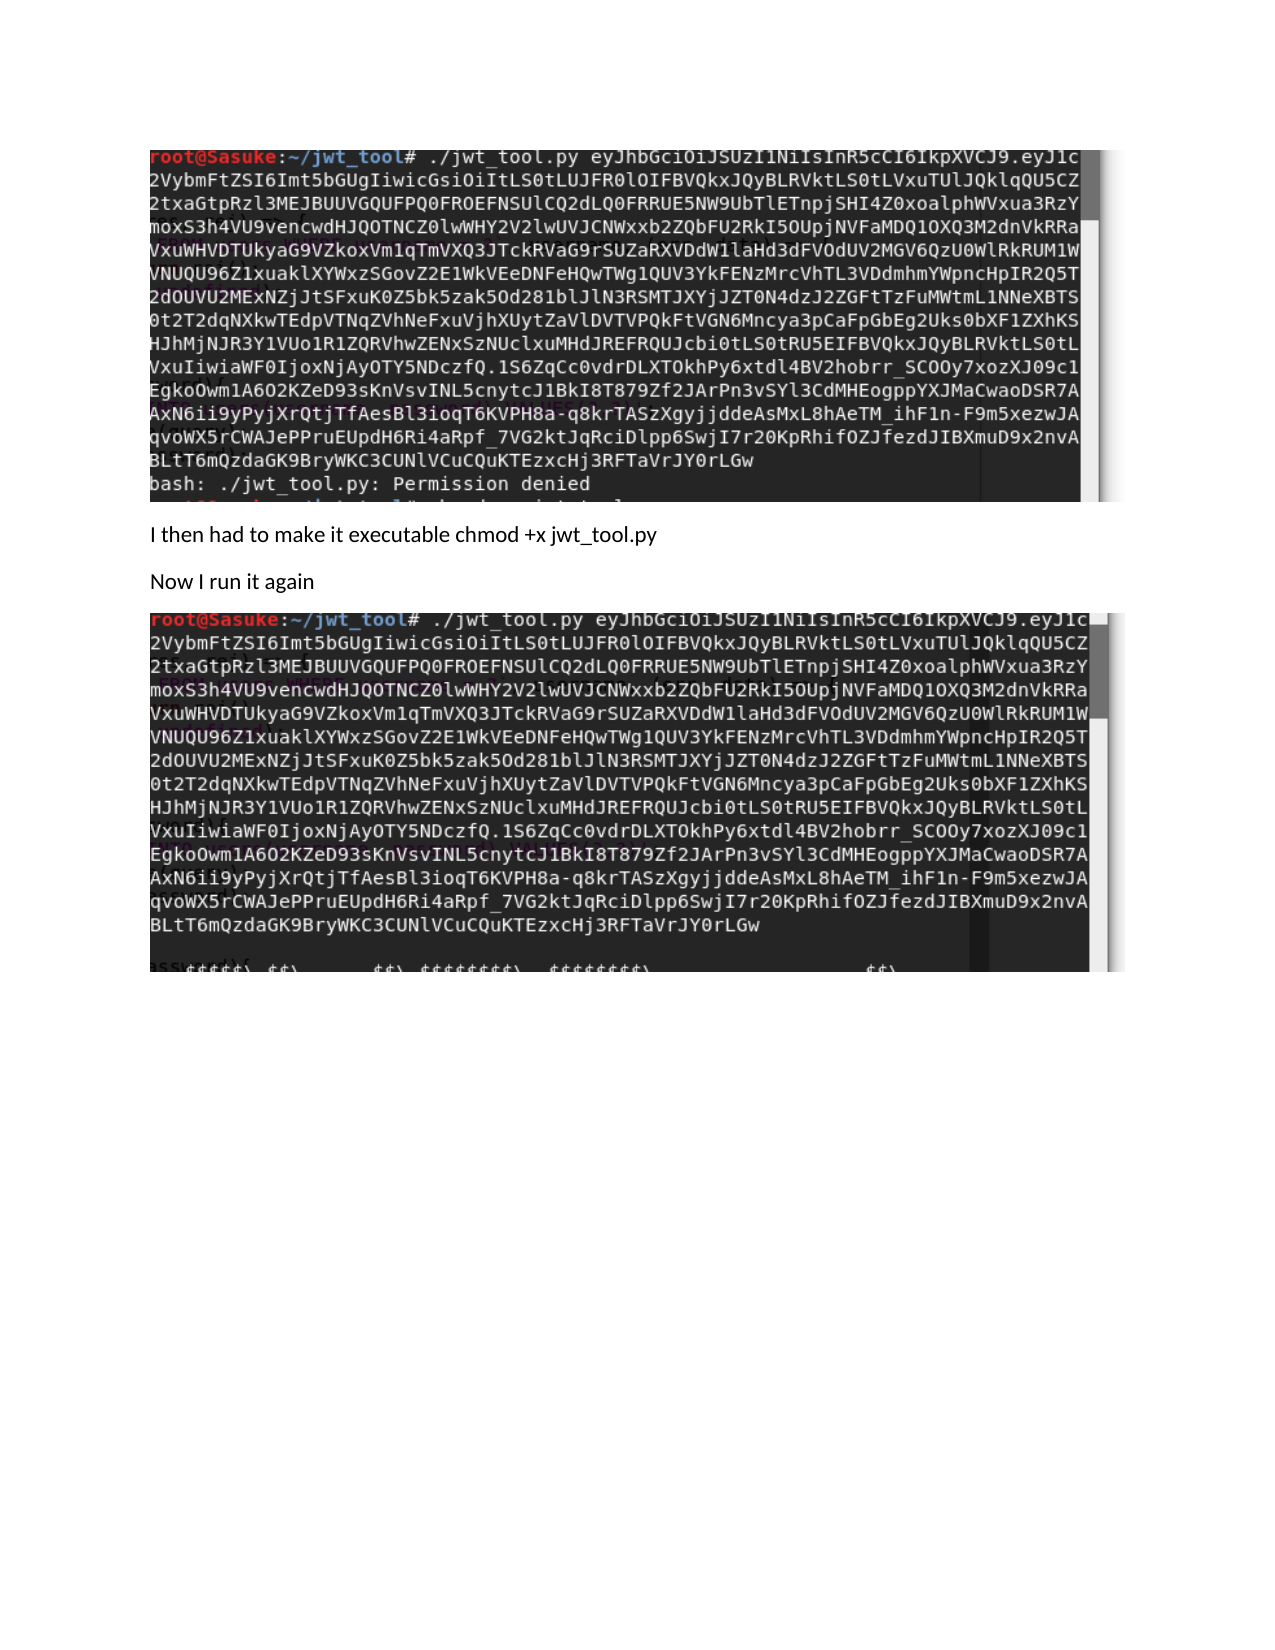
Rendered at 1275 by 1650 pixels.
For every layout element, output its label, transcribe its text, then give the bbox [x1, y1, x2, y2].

text I then had to make it executable chmod +x jwt_tool.py [150, 520, 1125, 548]
picture [150, 150, 1125, 502]
picture [150, 613, 1125, 972]
text Now I run it again [150, 567, 1125, 595]
